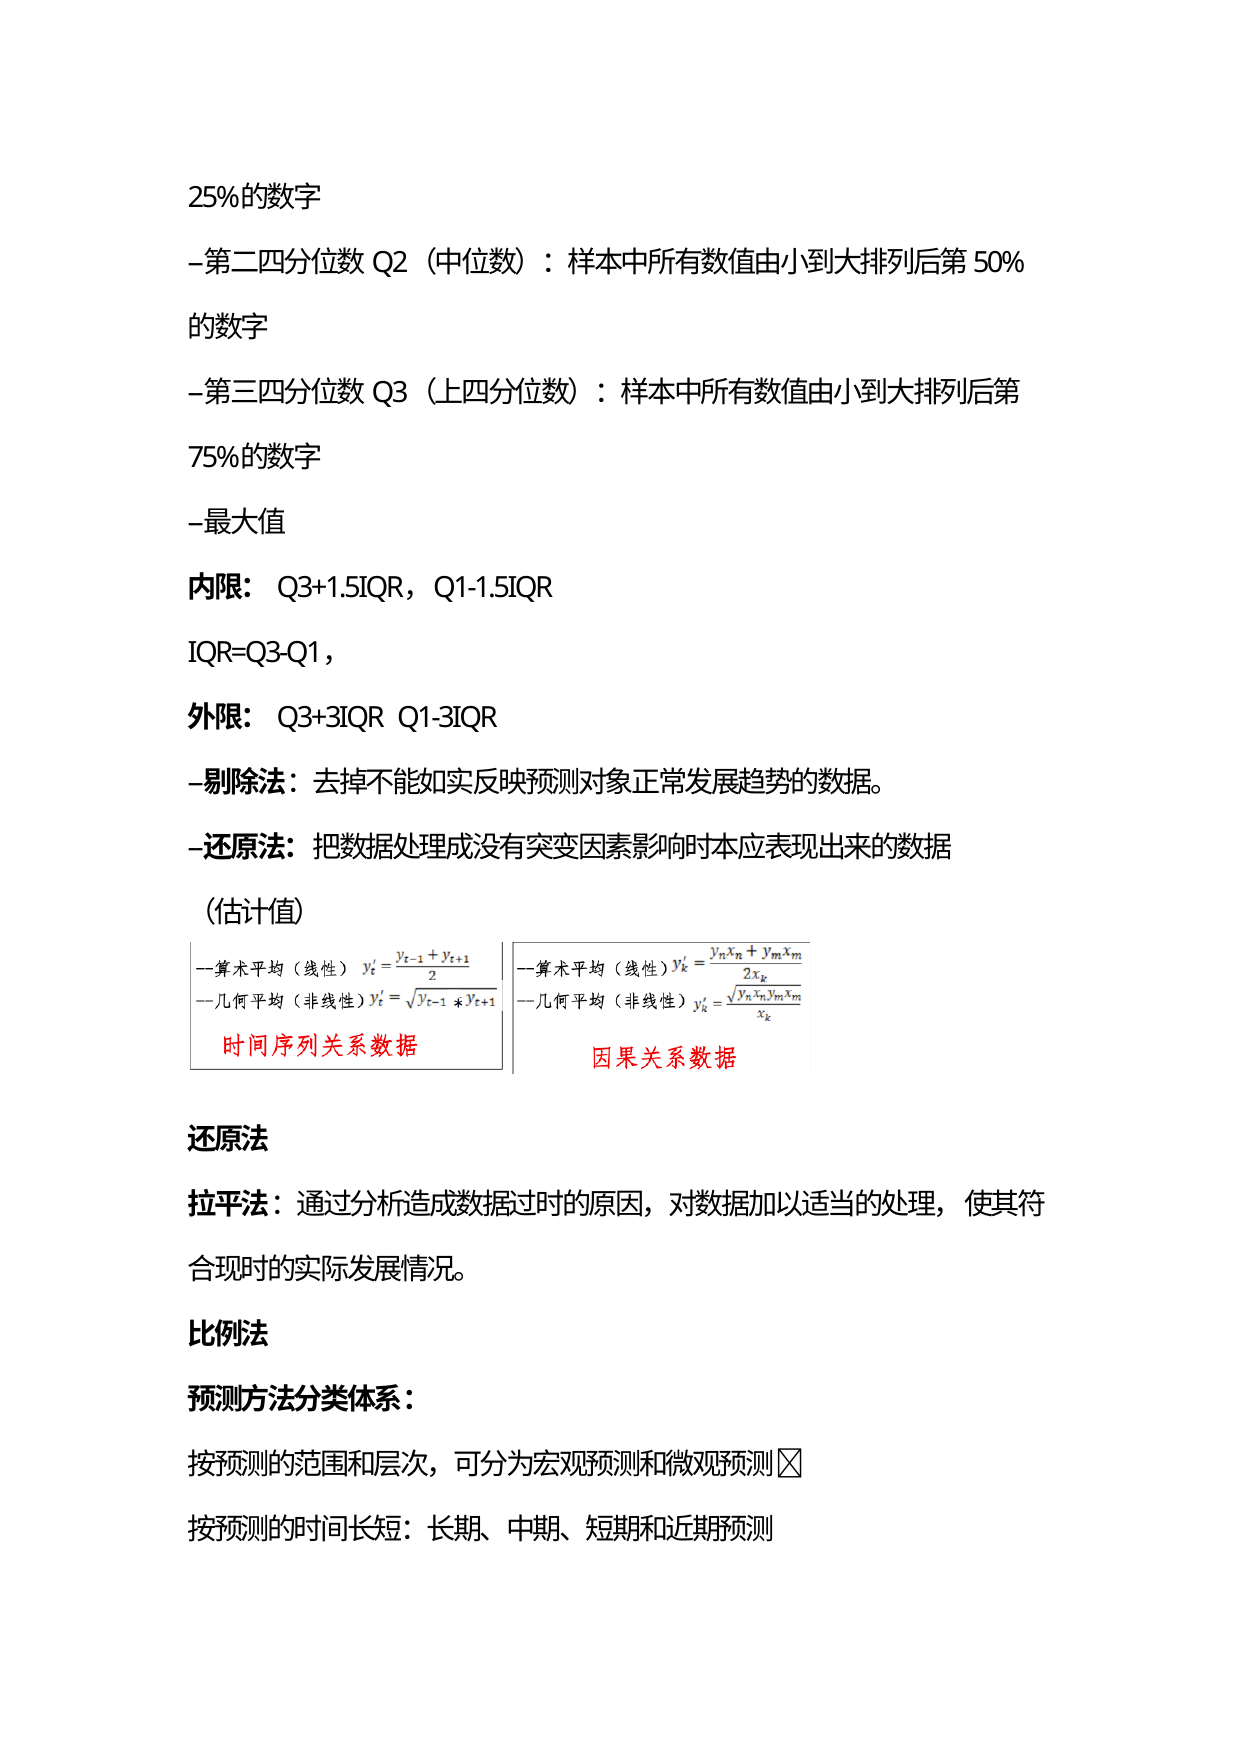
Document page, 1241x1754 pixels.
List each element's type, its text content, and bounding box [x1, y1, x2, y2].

text IQR=Q3-Q1， [187, 617, 1053, 682]
text --剔除法：去掉不能如实反映预测对象正常发展趋势的数据。 [187, 747, 1053, 812]
text （估计值） [187, 877, 1053, 942]
text --还原法：把数据处理成没有突变因素影响时本应表现出来的数据 [187, 812, 1053, 877]
text 外限： Q3+3IQR Q1-3IQR [187, 682, 1053, 747]
picture [187, 942, 811, 1074]
text 还原法 [187, 1104, 1053, 1169]
text 拉平法：通过分析造成数据过时的原因，对数据加以适当的处理， 使其符合现时的实际发展情况。 [187, 1169, 1053, 1299]
text --第二四分位数Q2（中位数）：样本中所有数值由小到大排列后第 50%的数字 [187, 227, 1053, 357]
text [187, 162, 1053, 227]
text --最大值 [187, 487, 1053, 552]
text --第三四分位数Q3（上四分位数）：样本中所有数值由小到大排列后第 75%的数字 [187, 357, 1053, 487]
text 按预测的范围和层次，可分为宏观预测和微观预测  [187, 1429, 1053, 1494]
text 内限： Q3+1.5IQR，Q1-1.5IQR [187, 552, 1053, 617]
text 预测方法分类体系： [187, 1364, 1053, 1429]
text 比例法 [187, 1299, 1053, 1364]
text 按预测的时间长短：长期、中期、短期和近期预测 [187, 1494, 1053, 1559]
